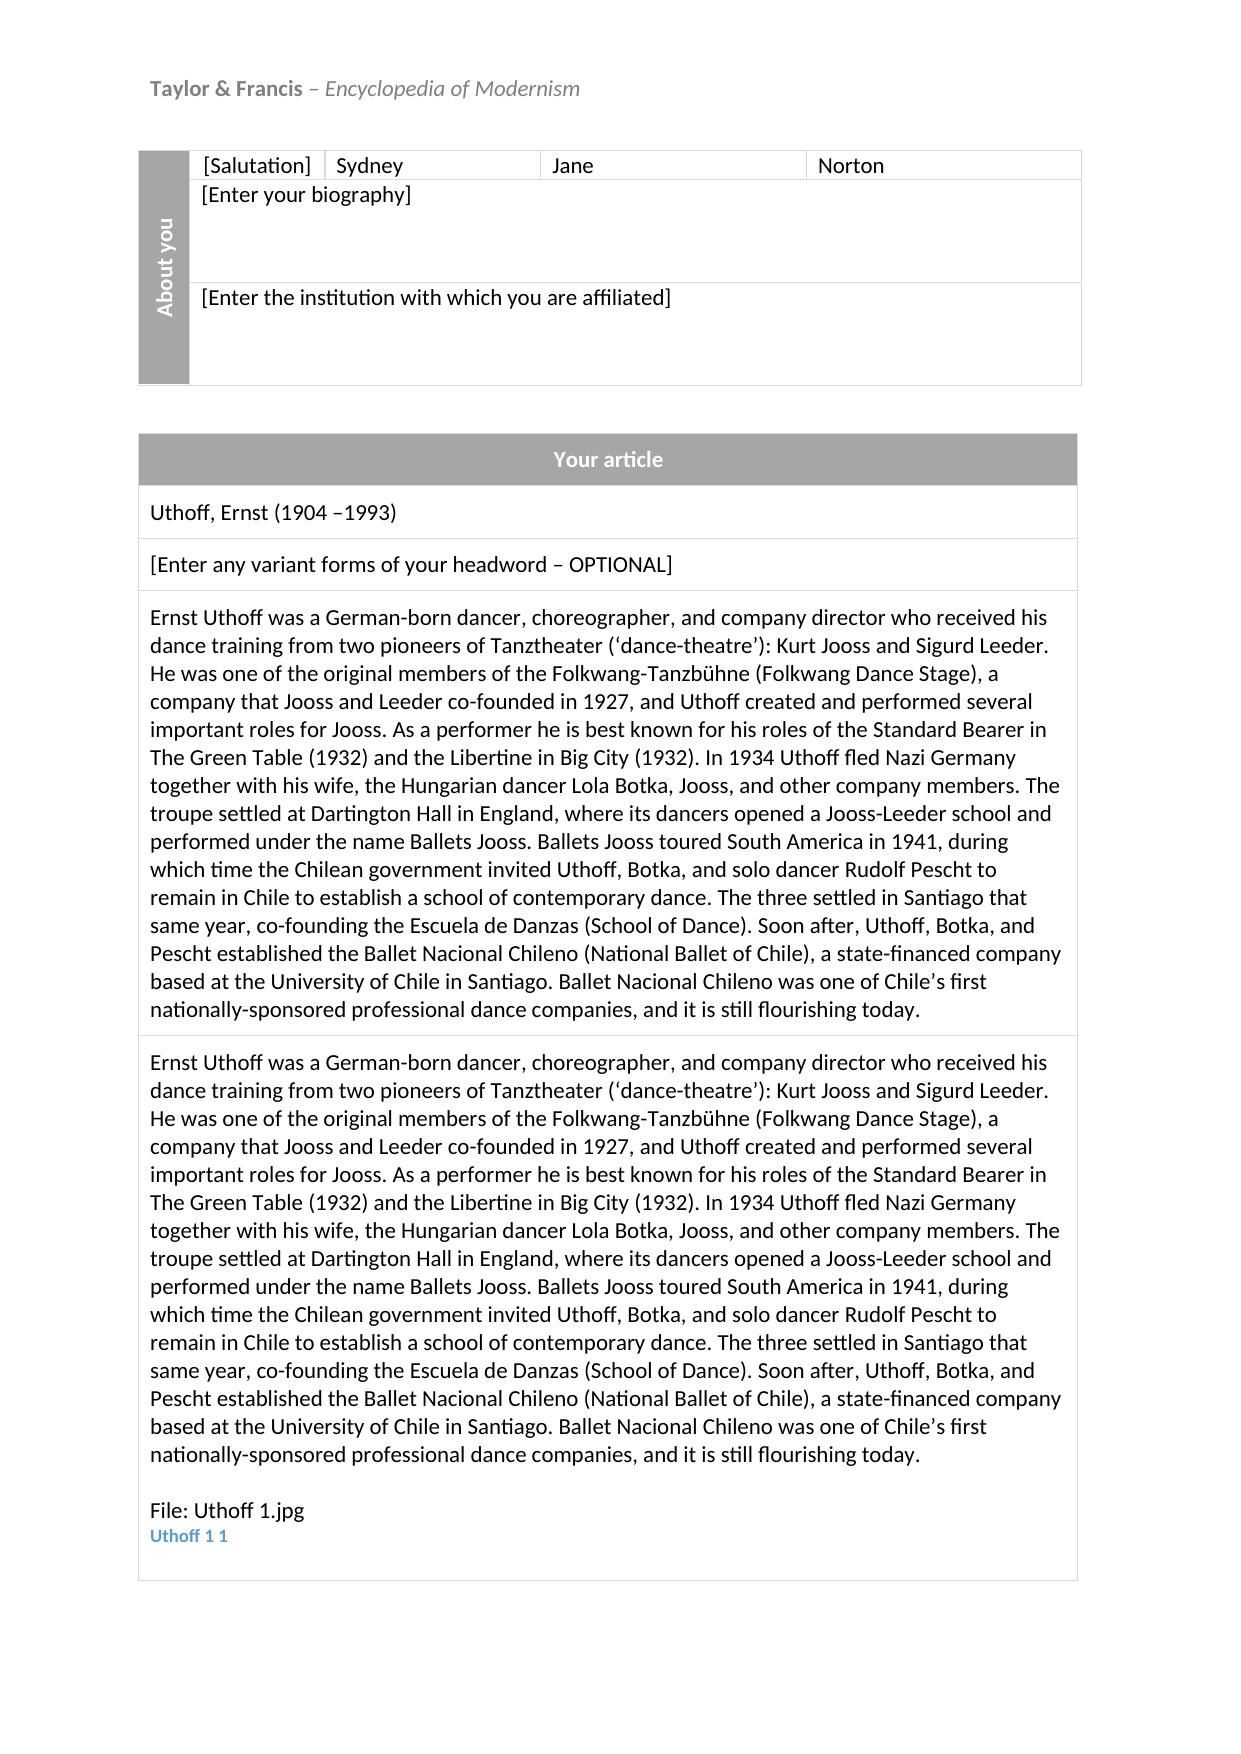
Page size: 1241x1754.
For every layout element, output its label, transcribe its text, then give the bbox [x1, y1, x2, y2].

table_header About you [139, 151, 189, 384]
table_header Your article [139, 434, 1077, 485]
